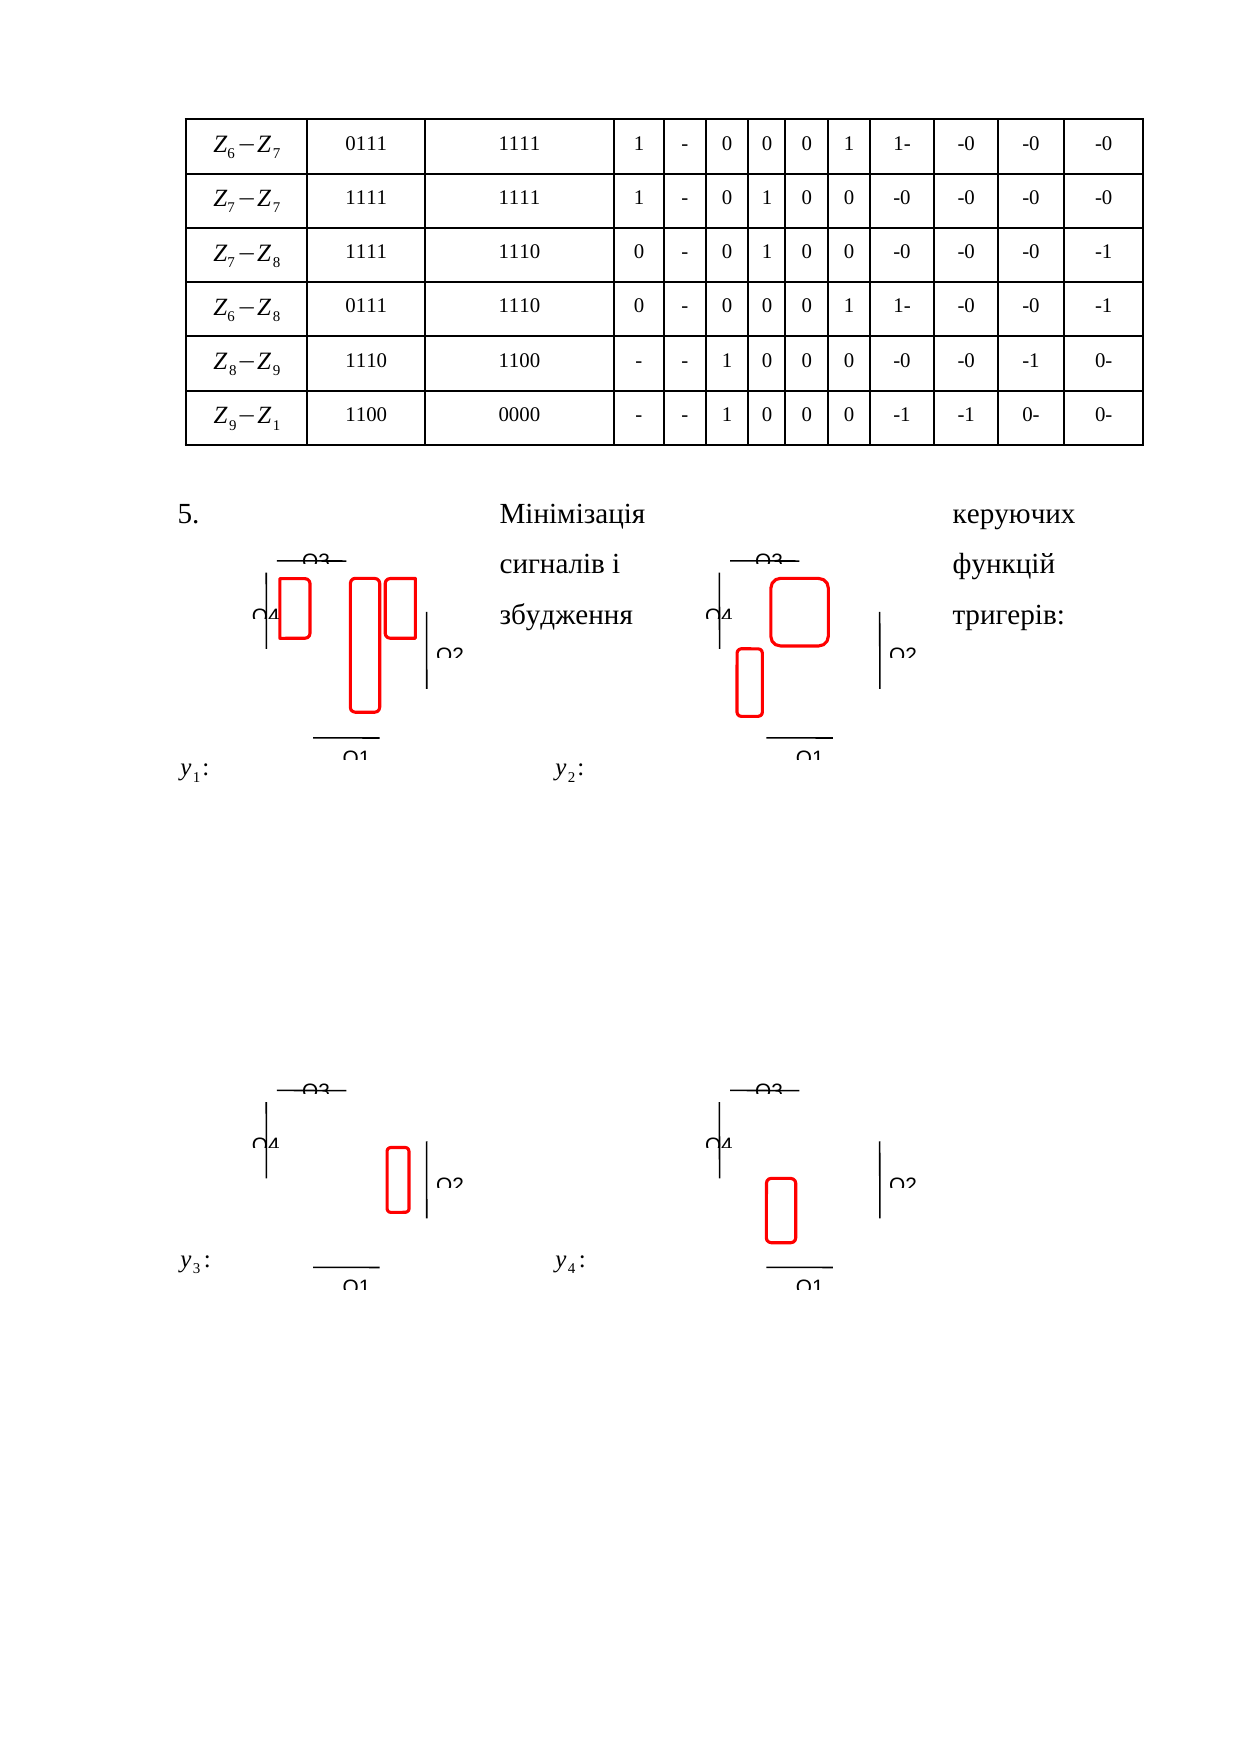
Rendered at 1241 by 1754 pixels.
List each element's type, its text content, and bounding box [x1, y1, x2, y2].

table_cell 1111 [308, 229, 424, 281]
table_cell 0 [786, 120, 827, 172]
table_cell -0 [935, 337, 997, 389]
table_cell 1- [871, 120, 933, 172]
table_cell -1 [935, 392, 997, 444]
table_cell [187, 120, 306, 172]
table_cell 1 [749, 175, 784, 227]
table_cell 0000 [426, 392, 613, 444]
table_cell 1 [615, 175, 663, 227]
table_cell 0 [786, 283, 827, 335]
table_cell 0 [749, 120, 784, 172]
table_cell 1100 [426, 337, 613, 389]
table_cell -0 [1065, 120, 1142, 172]
table_cell 0111 [308, 120, 424, 172]
table_cell 1 [707, 392, 747, 444]
table_cell [187, 229, 306, 281]
table_cell 0 [749, 283, 784, 335]
table_cell 1110 [426, 283, 613, 335]
table_cell 0 [749, 337, 784, 389]
table_cell 1110 [308, 337, 424, 389]
table_cell 0- [999, 392, 1063, 444]
table_cell 0 [749, 392, 784, 444]
table_cell [187, 283, 306, 335]
text 5. Мінімізація керуючих сигналів і функцій збудження тригерів: [177, 496, 1152, 630]
table_cell 0 [786, 175, 827, 227]
table_cell - [665, 337, 705, 389]
table_cell - [665, 175, 705, 227]
table_cell 0 [786, 337, 827, 389]
table_cell [187, 337, 306, 389]
table_cell 0 [829, 229, 869, 281]
table_cell 0 [786, 229, 827, 281]
table_cell 0 [707, 229, 747, 281]
table_cell - [615, 392, 663, 444]
table_cell 0 [707, 120, 747, 172]
table_cell 0 [707, 283, 747, 335]
table_cell 1 [615, 120, 663, 172]
table_cell -1 [871, 392, 933, 444]
table_cell -0 [935, 175, 997, 227]
table_cell 1 [749, 229, 784, 281]
table_cell 0- [1065, 337, 1142, 389]
table_cell -0 [871, 337, 933, 389]
table_cell -0 [871, 229, 933, 281]
table_cell 1- [871, 283, 933, 335]
table_cell -1 [1065, 229, 1142, 281]
table_cell -0 [871, 175, 933, 227]
table_cell 0 [615, 283, 663, 335]
table_cell 1111 [426, 175, 613, 227]
table_cell 0 [615, 229, 663, 281]
table_cell 1111 [426, 120, 613, 172]
table_cell - [665, 120, 705, 172]
table_cell 0- [1065, 392, 1142, 444]
table_cell 1110 [426, 229, 613, 281]
table_cell 0111 [308, 283, 424, 335]
table_cell - [665, 283, 705, 335]
table_cell -0 [999, 120, 1063, 172]
table_cell -0 [935, 283, 997, 335]
table_cell 1 [829, 283, 869, 335]
table_cell 1 [707, 337, 747, 389]
table_cell 1100 [308, 392, 424, 444]
table_cell -1 [1065, 283, 1142, 335]
table_cell 0 [786, 392, 827, 444]
table_cell [187, 175, 306, 227]
table_cell 1 [829, 120, 869, 172]
table_cell -0 [1065, 175, 1142, 227]
table_cell 0 [829, 337, 869, 389]
table_cell - [665, 392, 705, 444]
table_cell -0 [935, 229, 997, 281]
table_cell -0 [935, 120, 997, 172]
table_cell -1 [999, 337, 1063, 389]
table_cell -0 [999, 283, 1063, 335]
table_cell [187, 392, 306, 444]
table_cell -0 [999, 175, 1063, 227]
table_cell 0 [829, 175, 869, 227]
table_cell -0 [999, 229, 1063, 281]
table_cell 0 [707, 175, 747, 227]
table_cell - [615, 337, 663, 389]
table_cell - [665, 229, 705, 281]
table_cell 0 [829, 392, 869, 444]
table_cell 1111 [308, 175, 424, 227]
